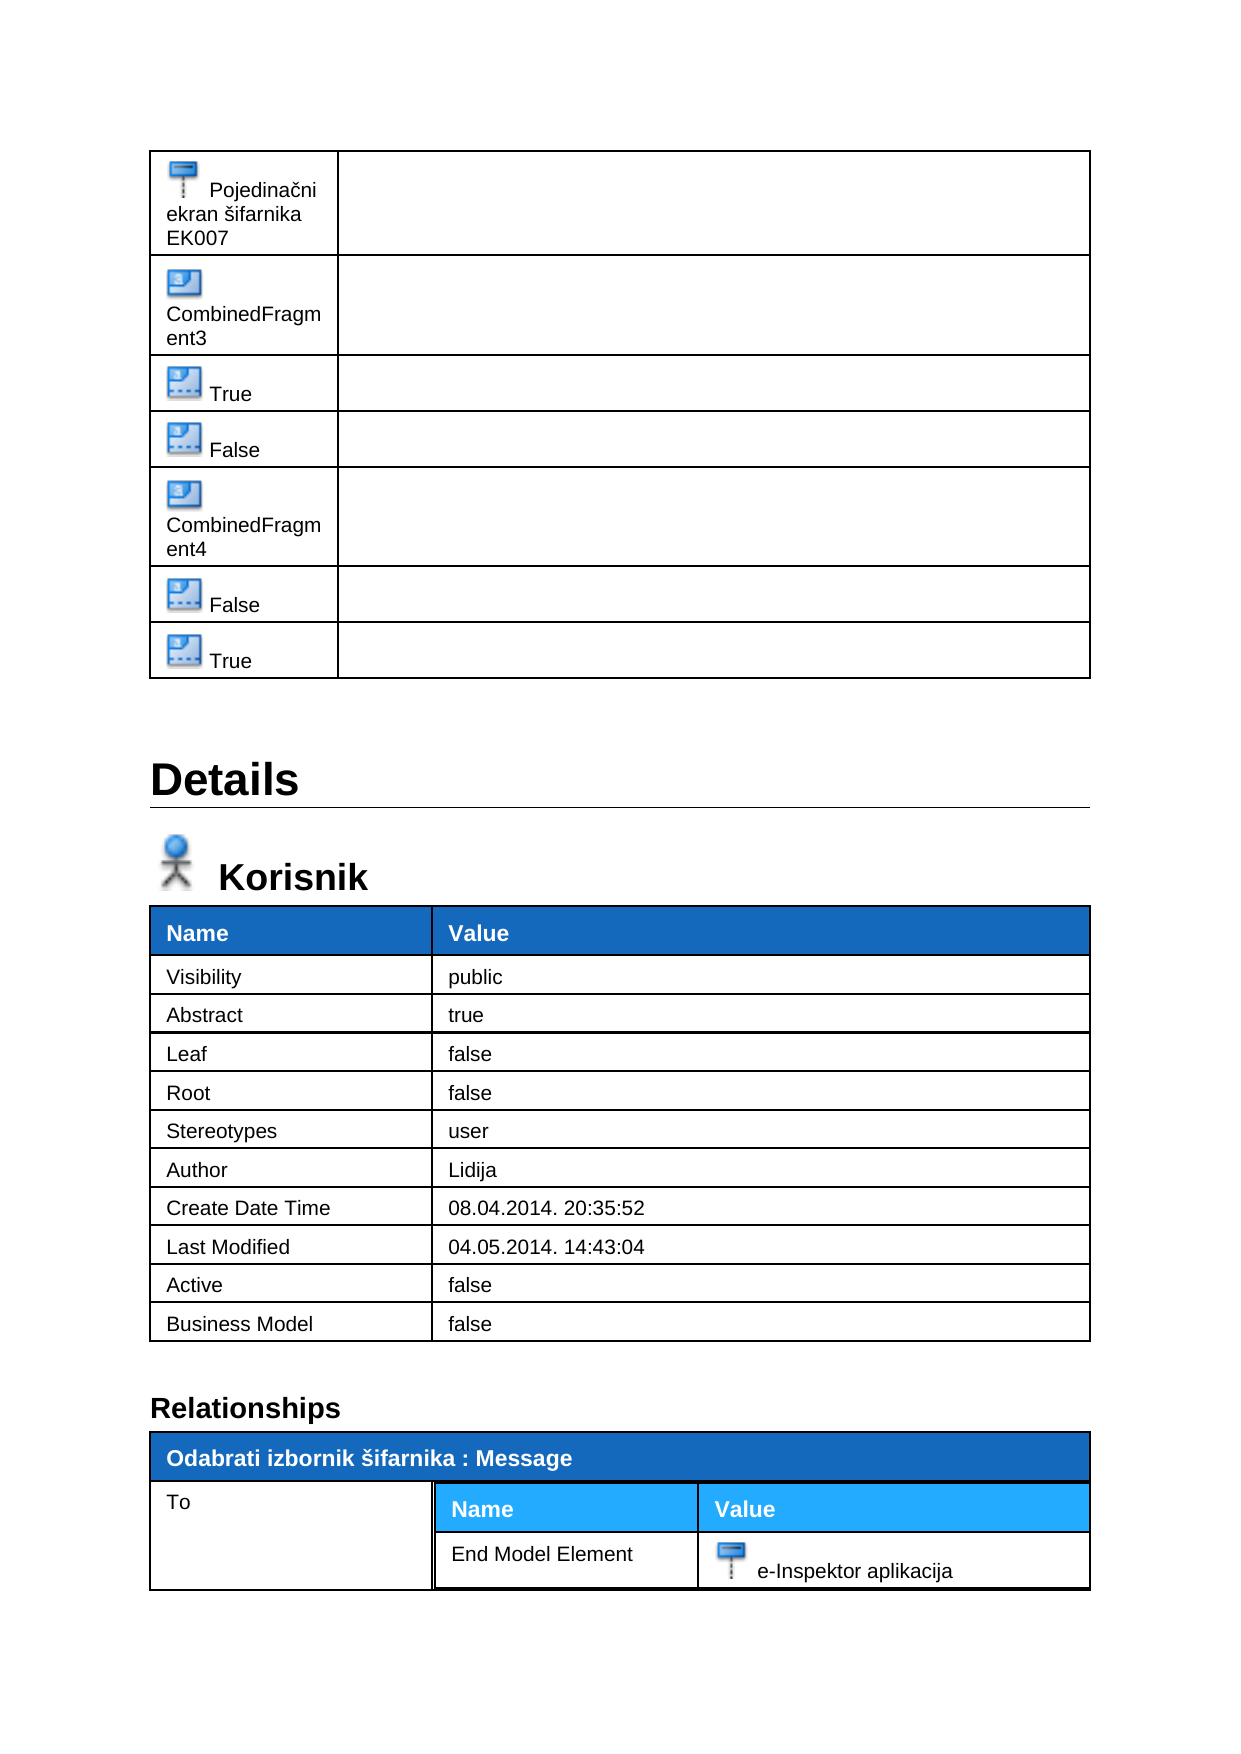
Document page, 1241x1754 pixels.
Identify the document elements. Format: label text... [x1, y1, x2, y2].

table_cell false [433, 1303, 1089, 1340]
table_cell 08.04.2014. 20:35:52 [433, 1188, 1089, 1224]
table_cell Last Modified [151, 1226, 431, 1263]
table_cell Leaf [151, 1034, 431, 1070]
picture [166, 631, 204, 669]
table_cell Root [151, 1072, 431, 1108]
table_cell [339, 468, 1089, 565]
table_cell Business Model [151, 1303, 431, 1340]
table_cell [339, 356, 1089, 409]
table_cell public [433, 956, 1089, 993]
table_header Name [151, 907, 431, 954]
subtitle Korisnik [150, 833, 1090, 899]
table_cell [339, 256, 1089, 353]
picture [714, 1541, 752, 1579]
table_cell To [151, 1482, 431, 1589]
subtitle Relationships [150, 1391, 1090, 1424]
table_cell user [433, 1111, 1089, 1147]
table_cell True [151, 356, 337, 409]
table_cell Pojedinačni ekran šifarnika EK007 [151, 152, 337, 254]
table_cell true [433, 995, 1089, 1031]
table_cell [339, 412, 1089, 466]
picture [150, 833, 208, 891]
subtitle Details [150, 752, 1090, 807]
table_header Odabrati izbornik šifarnika : Message [151, 1433, 1089, 1480]
picture [166, 575, 204, 613]
table_cell Author [151, 1149, 431, 1186]
picture [166, 264, 204, 302]
table_cell CombinedFragment4 [151, 468, 337, 565]
table_cell [339, 623, 1089, 677]
table_cell 04.05.2014. 14:43:04 [433, 1226, 1089, 1263]
table_cell CombinedFragment3 [151, 256, 337, 353]
table_cell Abstract [151, 995, 431, 1031]
table_cell Create Date Time [151, 1188, 431, 1224]
table_cell Lidija [433, 1149, 1089, 1186]
picture [166, 363, 204, 401]
table_cell false [433, 1034, 1089, 1070]
table_header Value [433, 907, 1089, 954]
table_cell Visibility [151, 956, 431, 993]
table_cell false [433, 1072, 1089, 1108]
picture [166, 160, 204, 198]
table_cell False [151, 412, 337, 466]
picture [166, 420, 204, 457]
table_cell [339, 567, 1089, 621]
table_cell True [151, 623, 337, 677]
table_cell False [151, 567, 337, 621]
table_cell [699, 1533, 1089, 1587]
table_cell Active [151, 1265, 431, 1301]
table_cell [436, 1533, 697, 1587]
table_cell Stereotypes [151, 1111, 431, 1147]
picture [166, 476, 204, 514]
table_cell false [433, 1265, 1089, 1301]
table_cell [339, 152, 1089, 254]
